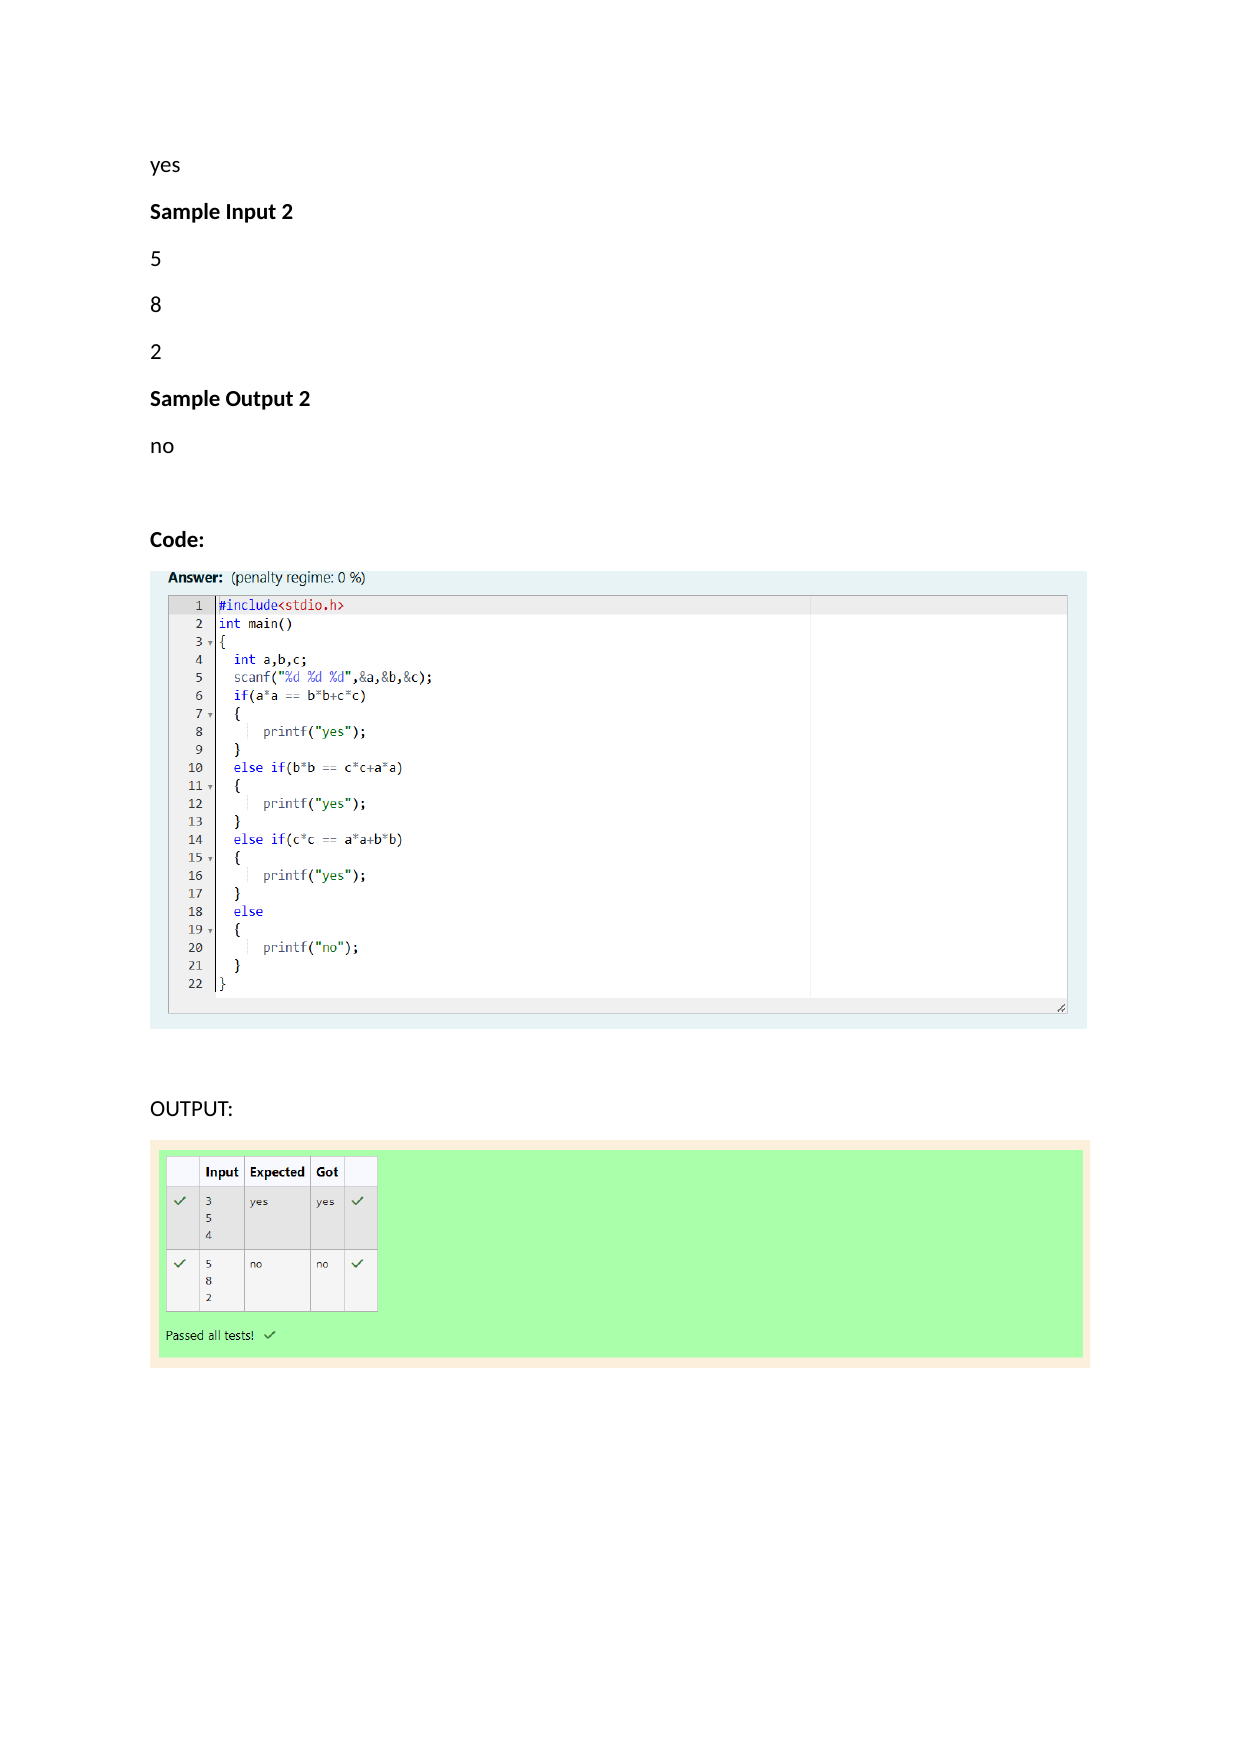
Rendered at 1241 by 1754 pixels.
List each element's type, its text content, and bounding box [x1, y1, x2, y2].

text 8 [150, 291, 1090, 319]
picture [150, 1140, 1091, 1368]
text 2 [150, 337, 1090, 366]
text Code: [150, 525, 1090, 553]
text 5 [150, 244, 1090, 272]
picture [150, 571, 1091, 1029]
text Sample Input 2 [150, 197, 1090, 225]
text OUTPUT: [150, 1094, 1090, 1122]
text yes [150, 150, 1090, 178]
text no [150, 431, 1090, 459]
text Sample Output 2 [150, 384, 1090, 412]
